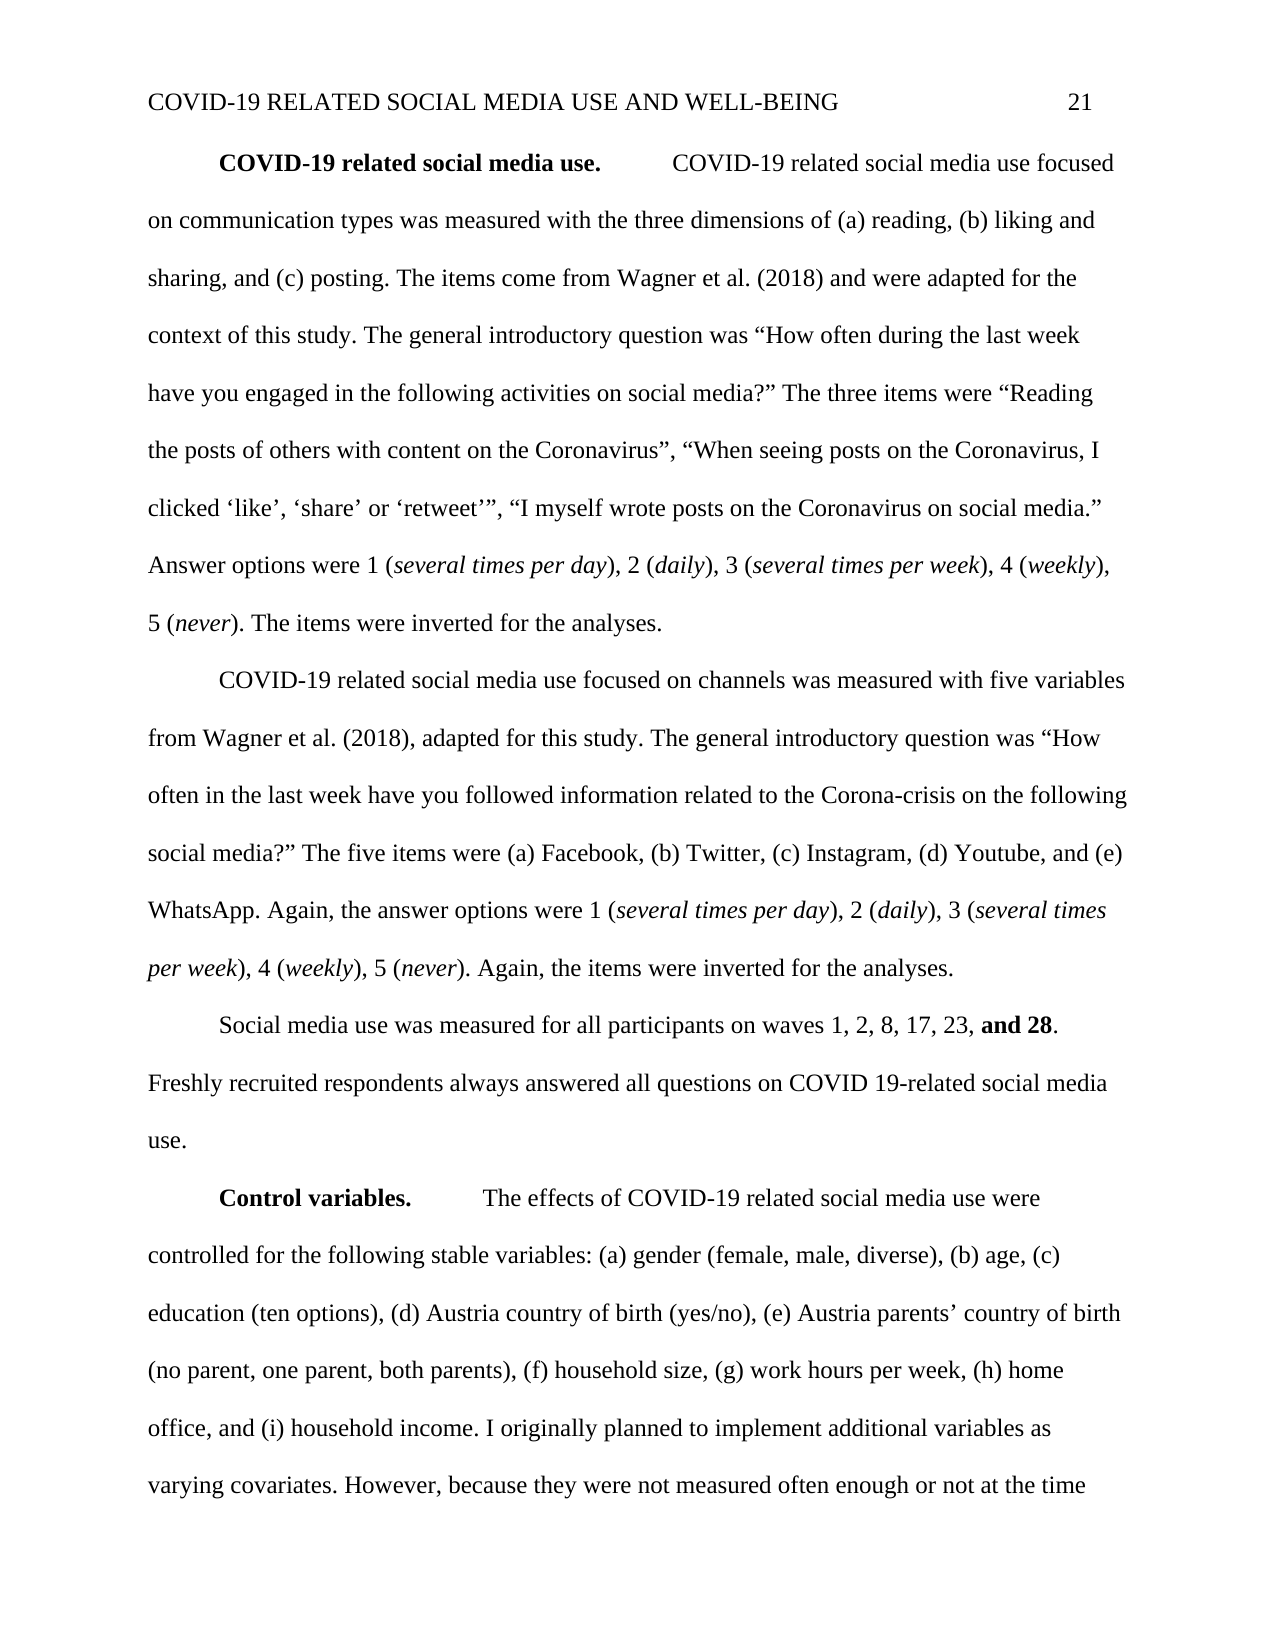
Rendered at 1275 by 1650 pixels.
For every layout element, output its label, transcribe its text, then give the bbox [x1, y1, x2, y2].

text Social media use was measured for all participants on waves 1, 2, 8, 17, 23, and 28. Freshly recruited respondents always answered all questions on COVID 19-related social media use. [148, 1010, 1127, 1154]
text COVID-19 related social media use focused on channels was measured with five variables from Wagner et al. (2018), adapted for this study. The general introductory question was “How often in the last week have you followed information related to the Corona-crisis on the following social media?” The five items were (a) Facebook, (b) Twitter, (c) Instagram, (d) Youtube, and (e) WhatsApp. Again, the answer options were 1 (several times per day), 2 (daily), 3 (several times per week), 4 (weekly), 5 (never). Again, the items were inverted for the analyses. [148, 665, 1127, 981]
subtitle Control variables. [148, 1183, 412, 1211]
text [148, 1183, 1127, 1499]
subtitle COVID-19 related social media use. [148, 148, 601, 176]
text COVID-19 related social media use focused on communication types was measured with the three dimensions of (a) reading, (b) liking and sharing, and (c) posting. The items come from Wagner et al. (2018) and were adapted for the context of this study. The general introductory question was “How often during the last week have you engaged in the following activities on social media?” The three items were “Reading the posts of others with content on the Coronavirus”, “When seeing posts on the Coronavirus, I clicked ‘like’, ‘share’ or ‘retweet’”, “I myself wrote posts on the Coronavirus on social media.” Answer options were 1 (several times per day), 2 (daily), 3 (several times per week), 4 (weekly), 5 (never). The items were inverted for the analyses. [148, 148, 1127, 636]
